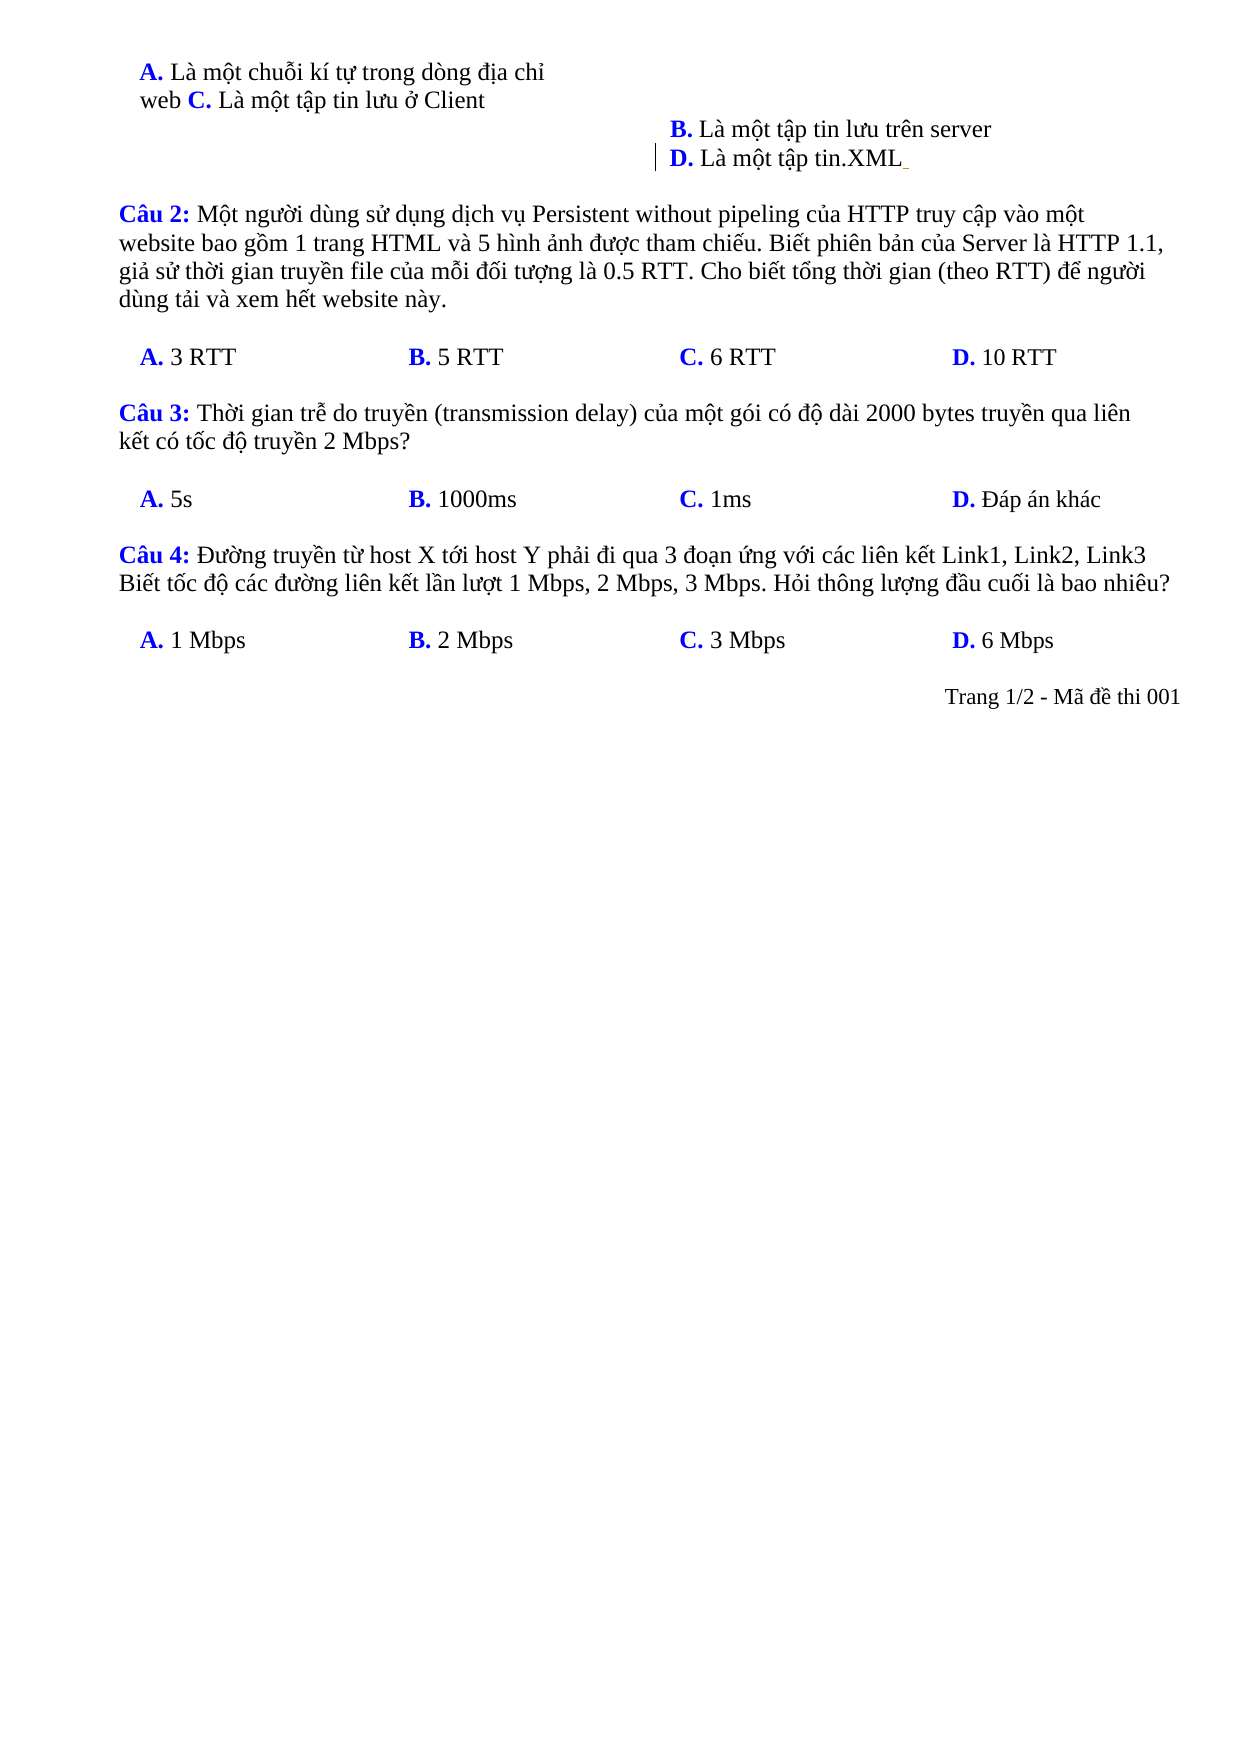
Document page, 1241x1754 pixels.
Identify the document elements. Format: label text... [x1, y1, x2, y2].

list Là một tập tin lưu trên server D. Là một tập tin.XML [669, 116, 1004, 171]
text A. 1 Mbps B. 2 Mbps C. 3 Mbps D. 6 Mbps [139, 626, 1206, 654]
text A. 5s B. 1000ms C. 1ms D. Đáp án khác [139, 484, 1206, 512]
text Câu 3: Thời gian trễ do truyền (transmission delay) của một gói có độ dài 2000 bytes truyền qua liên kết có tốc độ truyền 2 Mbps? [119, 399, 1167, 455]
text Câu 4: Đường truyền từ host X tới host Y phải đi qua 3 đoạn ứng với các liên kết Link1, Link2, Link3 Biết tốc độ các đường liên kết lần lượt 1 Mbps, 2 Mbps, 3 Mbps. Hỏi thông lượng đầu cuối là bao nhiêu? [119, 541, 1171, 597]
list Là một chuỗi kí tự trong dòng địa chỉ web C. Là một tập tin lưu ở Client [139, 58, 580, 114]
text Câu 2: Một người dùng sử dụng dịch vụ Persistent without pipeling của HTTP truy cập vào một website bao gồm 1 trang HTML và 5 hình ảnh được tham chiếu. Biết phiên bản của Server là HTTP 1.1, giả sử thời gian truyền file của mỗi đối tượng là 0.5 RTT. Cho biết tổng thời gian (theo RTT) để người dùng tải và xem hết website này. [119, 200, 1167, 313]
text A. 3 RTT B. 5 RTT C. 6 RTT D. 10 RTT [139, 342, 1206, 370]
text Trang 1/2 - Mã đề thi 001 [89, 683, 1181, 709]
